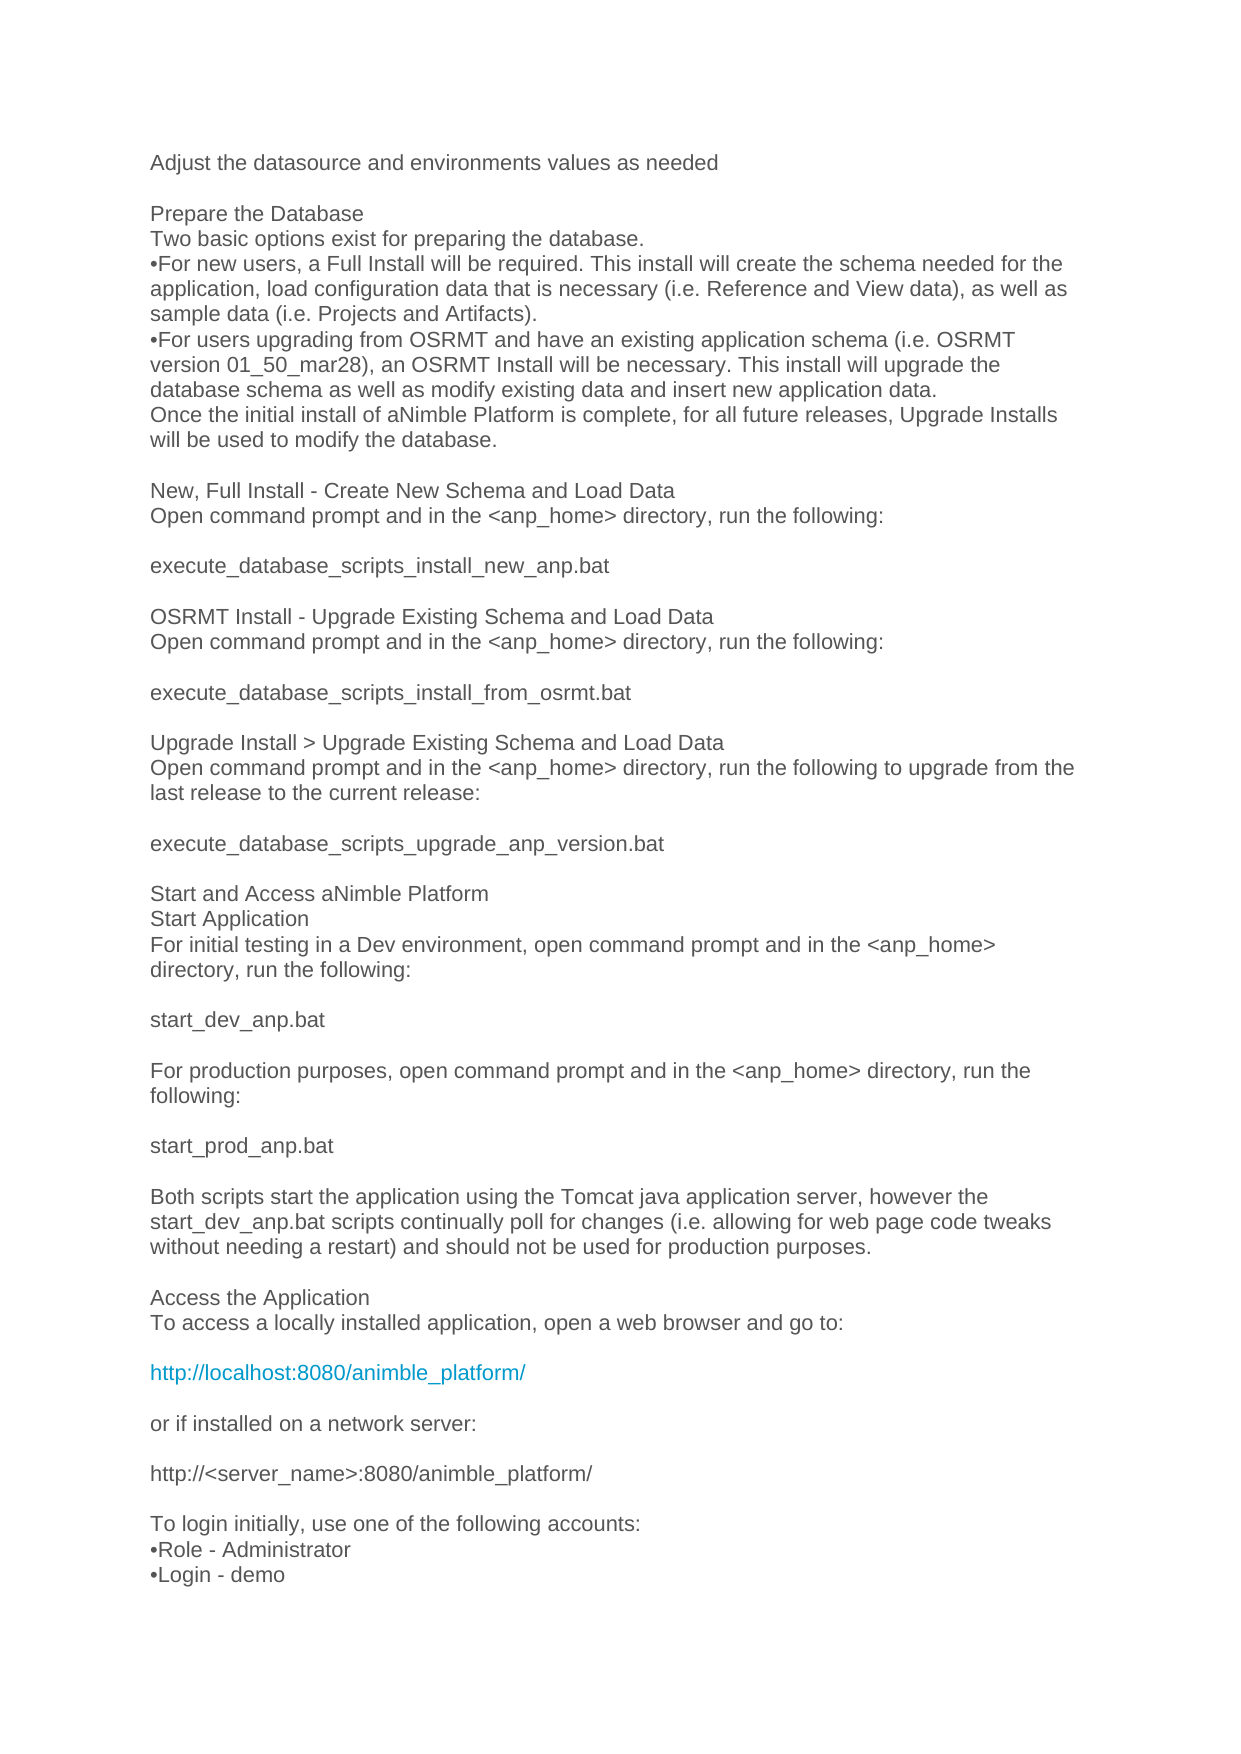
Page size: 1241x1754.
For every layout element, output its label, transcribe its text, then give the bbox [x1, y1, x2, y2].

text execute_database_scripts_install_new_anp.bat [150, 553, 1090, 578]
text Adjust the datasource and environments values as needed [150, 150, 1090, 175]
text Prepare the Database Two basic options exist for preparing the database. •For new users, a Full Install will be required. This install will create the schema needed for the application, load configuration data that is necessary (i.e. Reference and View data), as well as sample data (i.e. Projects and Artifacts). •For users upgrading from OSRMT and have an existing application schema (i.e. OSRMT version 01_50_mar28), an OSRMT Install will be necessary. This install will upgrade the database schema as well as modify existing data and insert new application data. Once the initial install of aNimble Platform is complete, for all future releases, Upgrade Installs will be used to modify the database. [150, 200, 1090, 452]
text start_prod_anp.bat [150, 1133, 1090, 1158]
text http://<server_name>:8080/animble_platform/ [150, 1461, 1090, 1486]
text Access the Application To access a locally installed application, open a web browser and go to: [150, 1284, 1090, 1335]
text New, Full Install - Create New Schema and Load Data Open command prompt and in the <anp_home> directory, run the following: [150, 478, 1090, 528]
text Upgrade Install > Upgrade Existing Schema and Load Data Open command prompt and in the <anp_home> directory, run the following to upgrade from the last release to the current release: [150, 730, 1090, 805]
text For production purposes, open command prompt and in the <anp_home> directory, run the following: [150, 1057, 1090, 1108]
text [150, 1511, 1090, 1587]
text or if installed on a network server: [150, 1410, 1090, 1436]
text start_dev_anp.bat [150, 1007, 1090, 1032]
text OSRMT Install - Upgrade Existing Schema and Load Data Open command prompt and in the <anp_home> directory, run the following: [150, 604, 1090, 654]
text execute_database_scripts_upgrade_anp_version.bat [150, 831, 1090, 856]
text Start and Access aNimble Platform Start Application For initial testing in a Dev environment, open command prompt and in the <anp_home> directory, run the following: [150, 881, 1090, 982]
text execute_database_scripts_install_from_osrmt.bat [150, 679, 1090, 704]
text Both scripts start the application using the Tomcat java application server, however the start_dev_anp.bat scripts continually poll for changes (i.e. allowing for web page code tweaks without needing a restart) and should not be used for production purposes. [150, 1183, 1090, 1259]
text http://localhost:8080/animble_platform/ [150, 1360, 1090, 1385]
